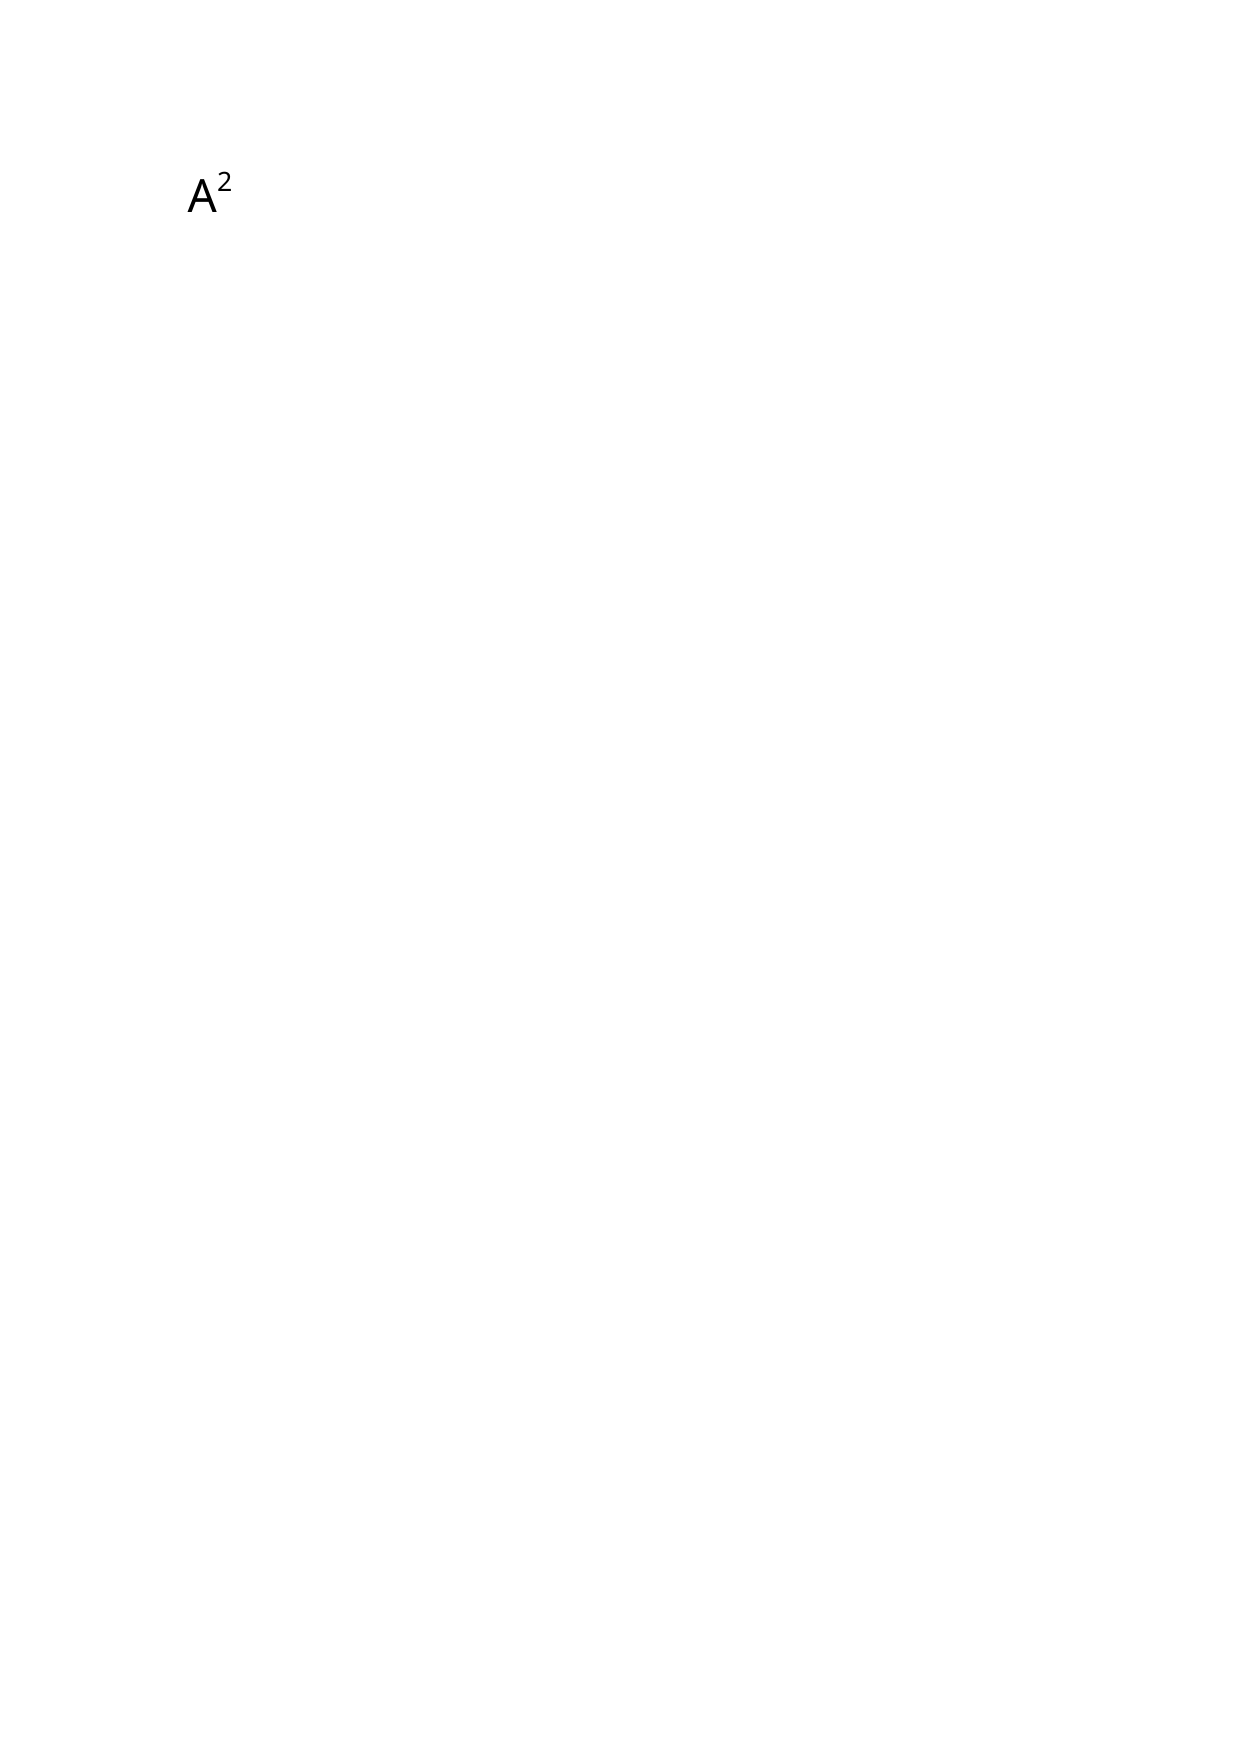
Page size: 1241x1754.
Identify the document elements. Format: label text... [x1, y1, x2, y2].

text A2 [187, 162, 1053, 227]
